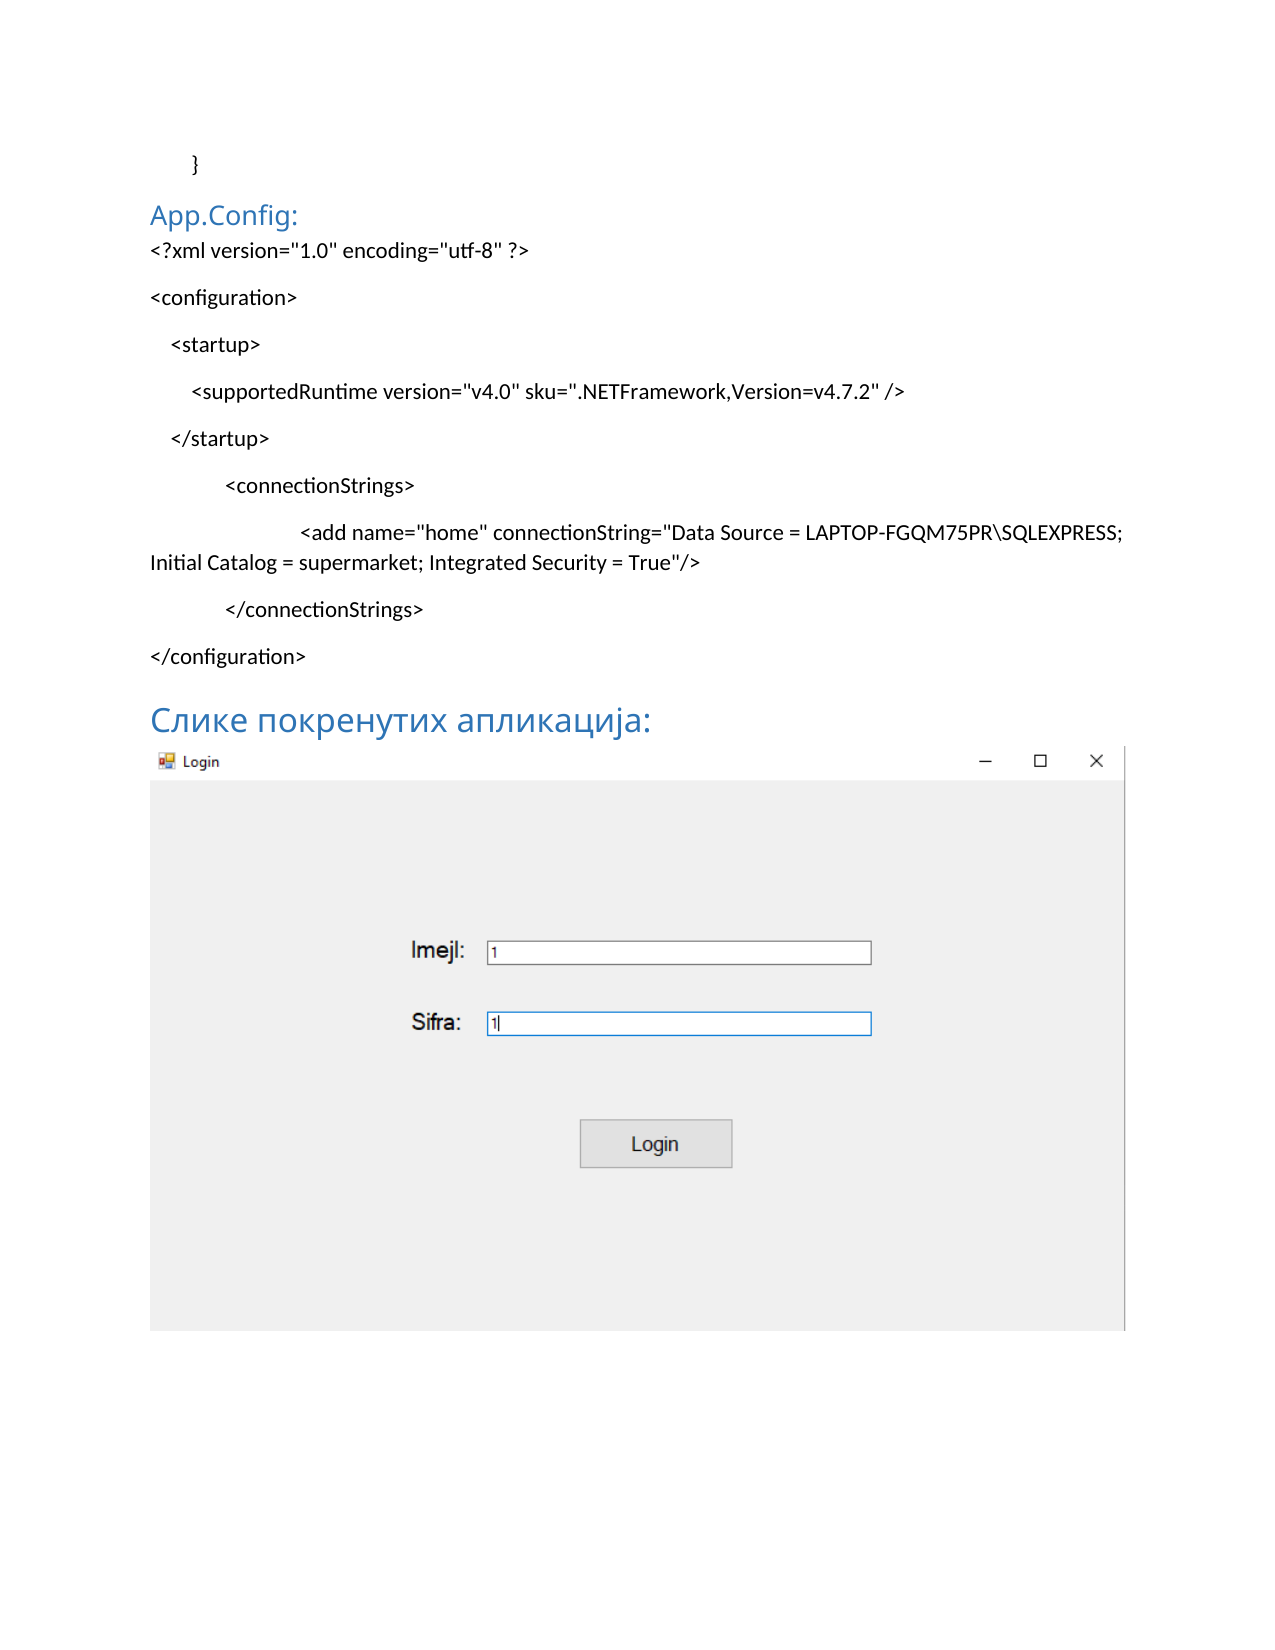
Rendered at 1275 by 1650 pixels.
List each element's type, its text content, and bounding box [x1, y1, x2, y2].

text </startup> [150, 424, 1125, 452]
text } [150, 150, 1125, 178]
text <connectionStrings> [150, 471, 1125, 499]
text <configuration> [150, 283, 1125, 312]
text </configuration> [150, 642, 1125, 670]
text <add name="home" connectionString="Data Source = LAPTOP-FGQM75PR\SQLEXPRESS; Initial Catalog = supermarket; Integrated Security = True"/> [150, 518, 1125, 576]
text </connectionStrings> [150, 595, 1125, 623]
text <?xml version="1.0" encoding="utf-8" ?> [150, 237, 1125, 265]
subtitle Слике покренутих апликација: [150, 697, 1125, 742]
text <startup> [150, 330, 1125, 358]
picture [150, 746, 1125, 1331]
text <supportedRuntime version="v4.0" sku=".NETFramework,Version=v4.7.2" /> [150, 377, 1125, 405]
subtitle App.Config: [150, 197, 1125, 234]
